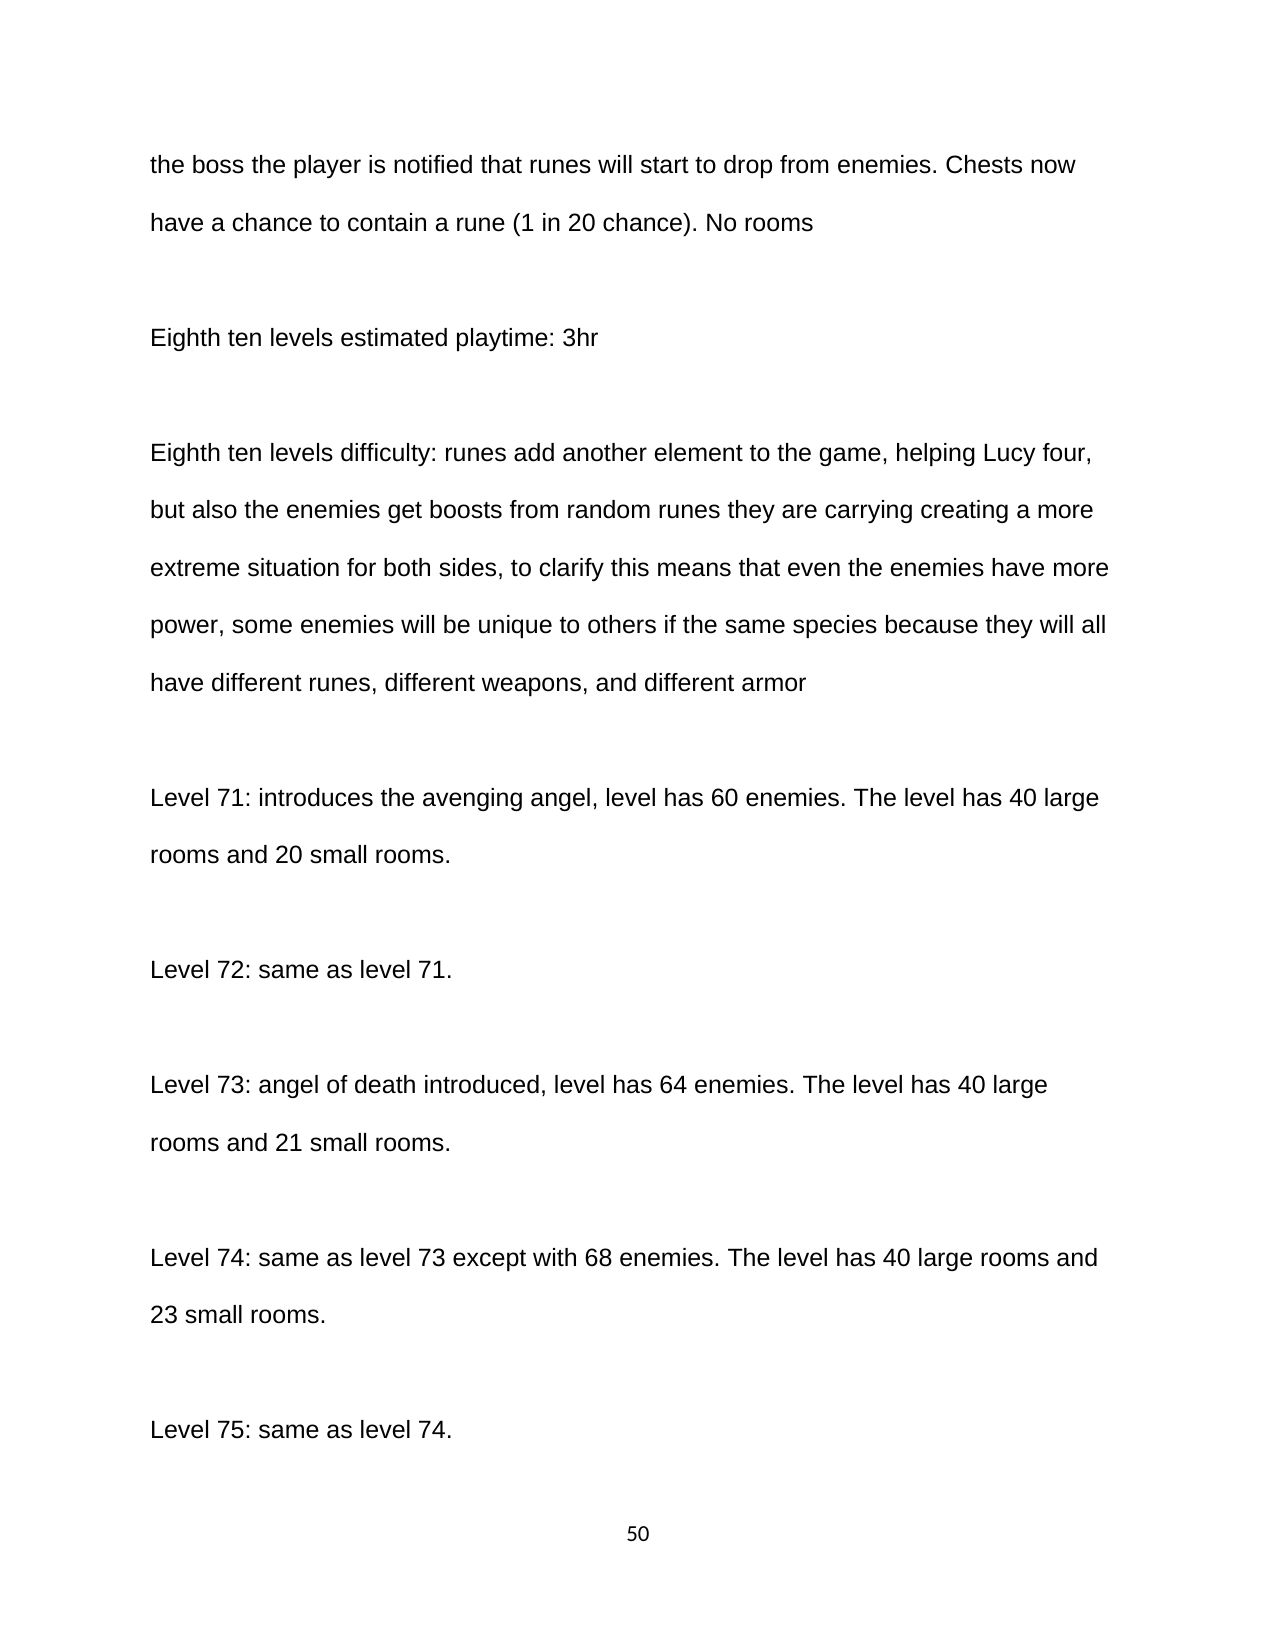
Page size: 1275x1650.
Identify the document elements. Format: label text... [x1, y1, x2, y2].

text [150, 150, 1125, 236]
text Level 75: same as level 74. [150, 1415, 1125, 1444]
text Eighth ten levels estimated playtime: 3hr [150, 322, 1125, 351]
text Eighth ten levels difficulty: runes add another element to the game, helping Lucy four, but also the enemies get boosts from random runes they are carrying creating a more extreme situation for both sides, to clarify this means that even the enemies have more power, some enemies will be unique to others if the same species because they will all have different runes, different weapons, and different armor [150, 437, 1125, 696]
text Level 72: same as level 71. [150, 955, 1125, 984]
text Level 73: angel of death introduced, level has 64 enemies. The level has 40 large rooms and 21 small rooms. [150, 1070, 1125, 1156]
text Level 74: same as level 73 except with 68 enemies. The level has 40 large rooms and 23 small rooms. [150, 1242, 1125, 1329]
text Level 71: introduces the avenging angel, level has 60 enemies. The level has 40 large rooms and 20 small rooms. [150, 782, 1125, 869]
